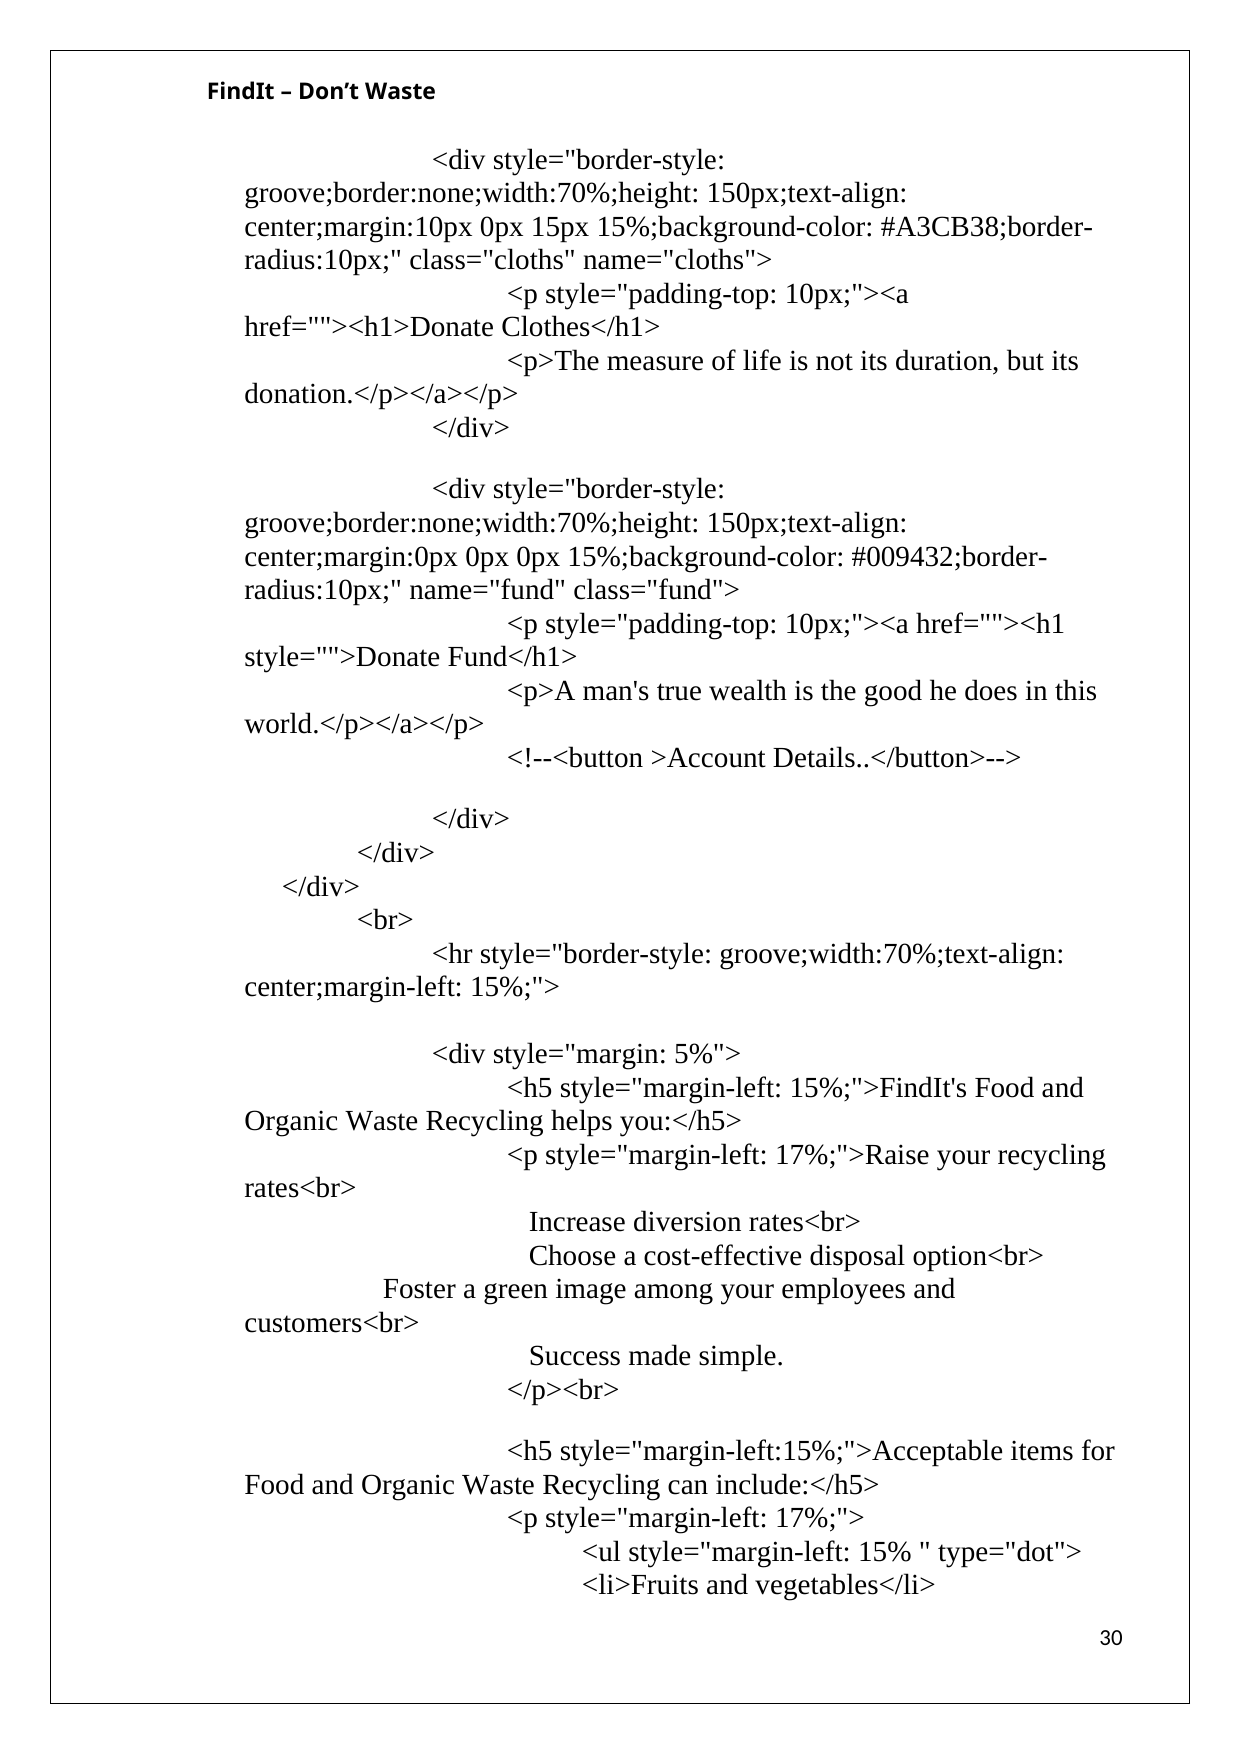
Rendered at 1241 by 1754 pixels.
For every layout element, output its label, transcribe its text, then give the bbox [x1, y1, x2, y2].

text <p>A man's true wealth is the good he does in this world.</p></a></p> [244, 673, 1122, 740]
text </p><br> [244, 1372, 1122, 1405]
text </div> [244, 410, 1122, 444]
text <p style="margin-left: 17%;">Raise your recycling rates<br> [244, 1137, 1122, 1204]
text <p style="margin-left: 17%;"> [244, 1500, 1122, 1534]
text <p style="padding-top: 10px;"><a href=""><h1>Donate Clothes</h1> [244, 276, 1122, 343]
text Increase diversion rates<br> [244, 1204, 1122, 1238]
text Choose a cost-effective disposal option<br> [244, 1238, 1122, 1271]
text Success made simple. [244, 1338, 1122, 1372]
text <li>Fruits and vegetables</li> [244, 1567, 1122, 1601]
text <ul style="margin-left: 15% " type="dot"> [244, 1534, 1122, 1567]
text <br> [244, 902, 1122, 936]
text </div> [244, 869, 1122, 902]
text </div> [244, 802, 1122, 835]
text <h5 style="margin-left:15%;">Acceptable items for Food and Organic Waste Recycling can include:</h5> [244, 1433, 1122, 1500]
text <hr style="border-style: groove;width:70%;text-align: center;margin-left: 15%;"> [244, 936, 1122, 1003]
text <!--<button >Account Details..</button>--> [244, 740, 1122, 773]
text <h5 style="margin-left: 15%;">FindIt's Food and Organic Waste Recycling helps you:</h5> [244, 1070, 1122, 1137]
text <div style="border-style: groove;border:none;width:70%;height: 150px;text-align: center;margin:0px 0px 0px 15%;background-color: #009432;border-radius:10px;" name="fund" class="fund"> [244, 472, 1122, 606]
text Foster a green image among your employees and customers<br> [244, 1271, 1122, 1338]
text <div style="border-style: groove;border:none;width:70%;height: 150px;text-align: center;margin:10px 0px 15px 15%;background-color: #A3CB38;border-radius:10px;" class="cloths" name="cloths"> [244, 142, 1122, 276]
text <p>The measure of life is not its duration, but its donation.</p></a></p> [244, 343, 1122, 410]
text <p style="padding-top: 10px;"><a href=""><h1 style="">Donate Fund</h1> [244, 606, 1122, 673]
text </div> [244, 835, 1122, 869]
text <div style="margin: 5%"> [244, 1036, 1122, 1070]
